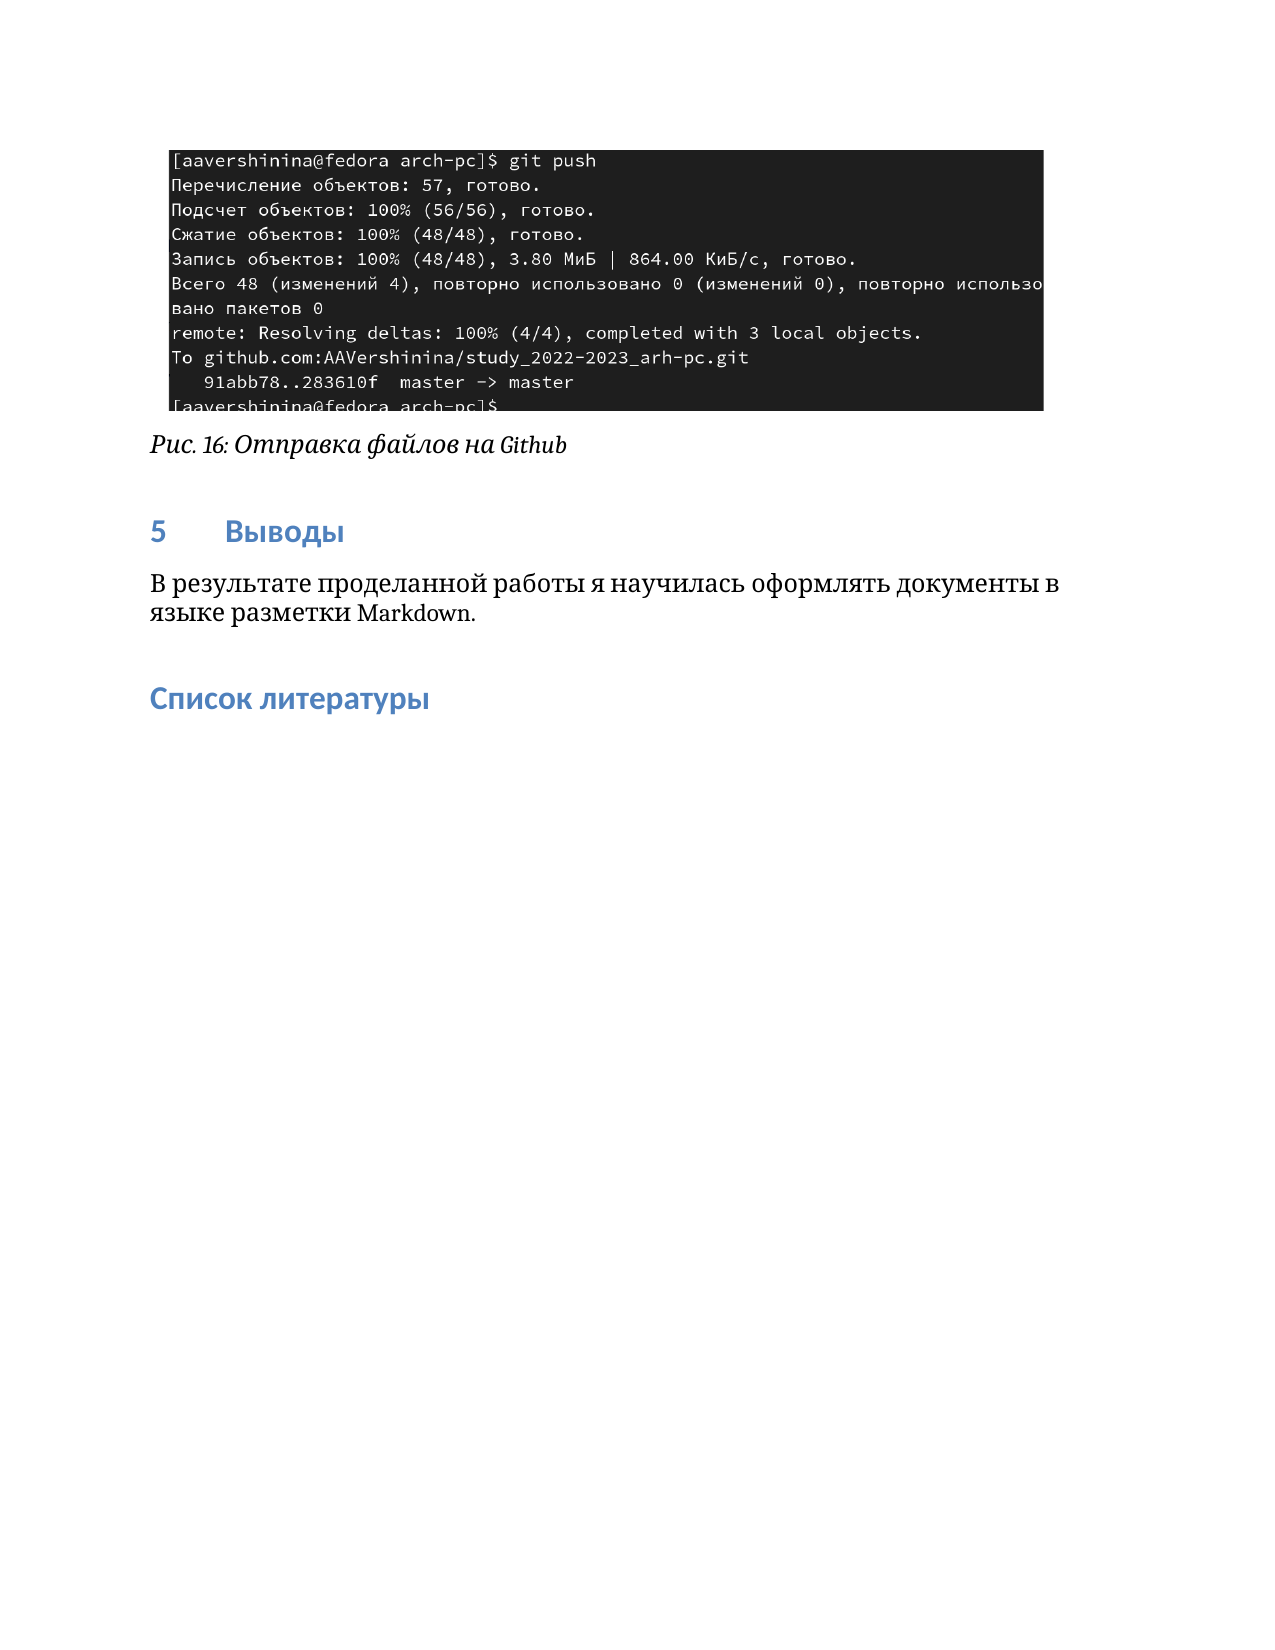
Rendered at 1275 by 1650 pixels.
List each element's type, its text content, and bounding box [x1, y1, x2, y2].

text Рис. 16: Отправка файлов на Github [150, 431, 1125, 460]
subtitle Список литературы [150, 677, 1125, 718]
subtitle 5 Выводы [150, 510, 1125, 551]
text В результате проделанной работы я научилась оформлять документы в языке разметки Markdown. [150, 570, 1125, 627]
picture [168, 150, 1044, 411]
